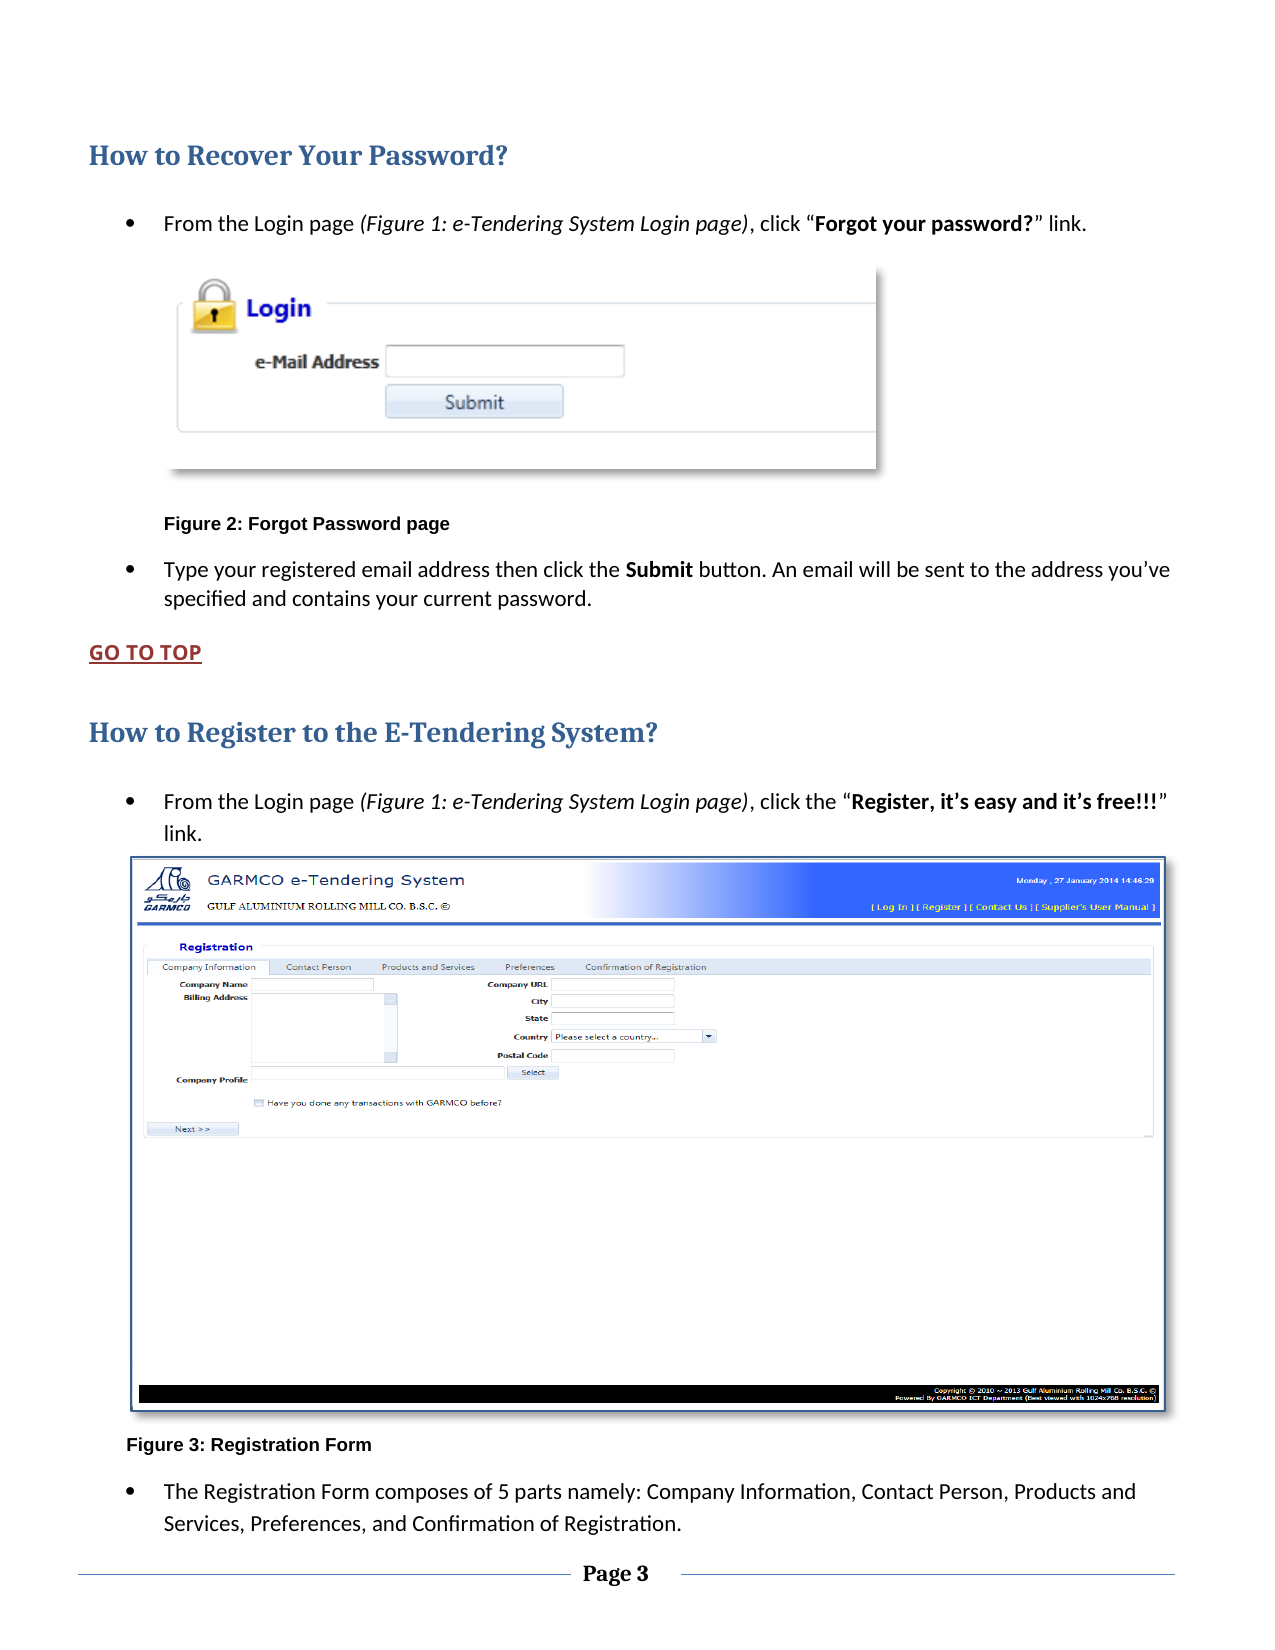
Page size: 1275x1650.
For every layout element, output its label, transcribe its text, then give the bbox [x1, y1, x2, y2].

list From the Login page (Figure 1: e-Tendering System Login page), click “Forgot your password?” link. [126, 209, 1186, 237]
text Figure 3: Registration Form [126, 1434, 1186, 1456]
picture [132, 858, 1164, 1410]
list From the Login page (Figure 1: e-Tendering System Login page), click the “Register, it’s easy and it’s free!!!” link. [126, 787, 1186, 847]
text Figure 2: Forgot Password page [164, 512, 1186, 534]
subtitle How to Recover Your Password? [89, 139, 1186, 172]
subtitle How to Register to the E-Tendering System? [89, 716, 1186, 750]
text GO TO TOP [89, 638, 1186, 666]
picture [166, 265, 876, 469]
list The Registration Form composes of 5 parts namely: Company Information, Contact Person, Products and Services, Preferences, and Confirmation of Registration. [126, 1477, 1186, 1537]
list Type your registered email address then click the Submit button. An email will be sent to the address you’ve specified and contains your current password. [126, 556, 1186, 612]
